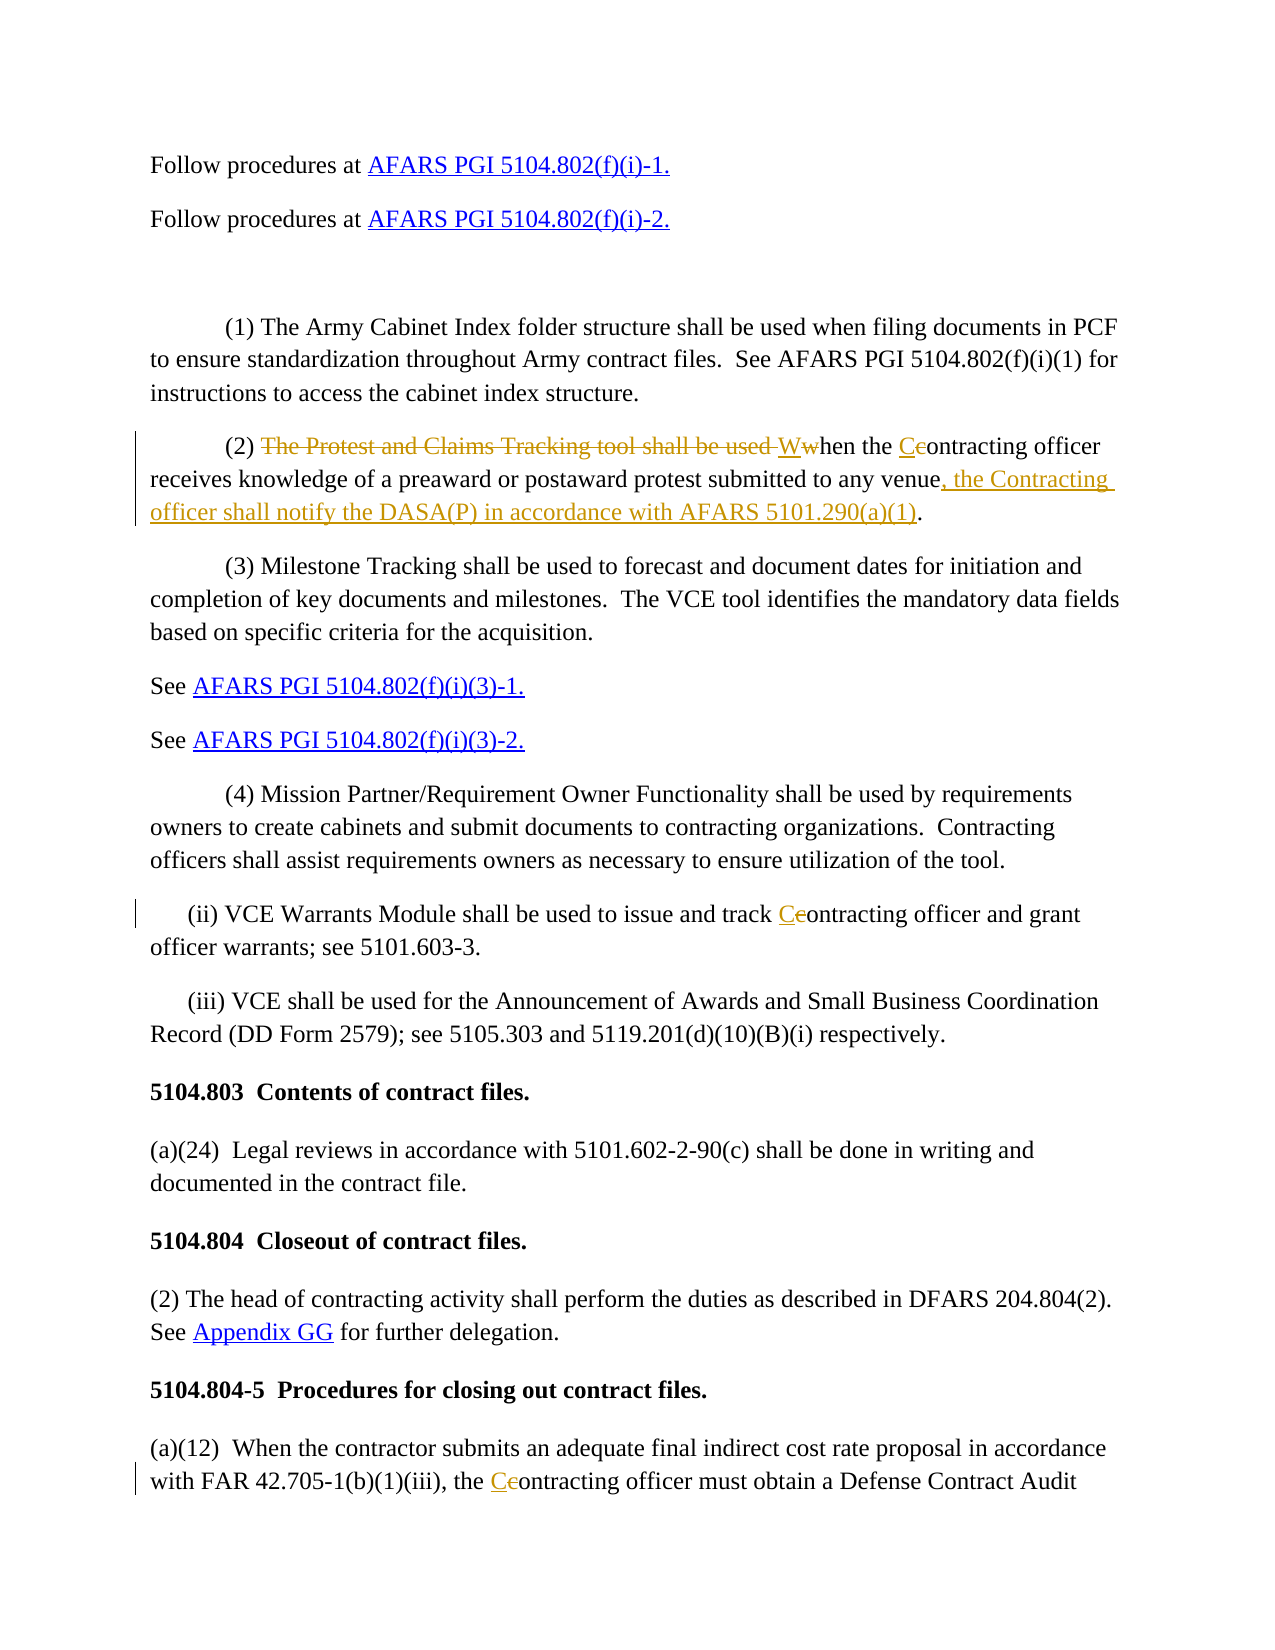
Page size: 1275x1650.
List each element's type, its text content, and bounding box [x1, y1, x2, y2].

text See AFARS PGI 5104.802(f)(i)(3)-1. [150, 671, 1125, 700]
subtitle 5104.803 Contents of contract files. [150, 1077, 1125, 1106]
text (ii) VCE Warrants Module shall be used to issue and track ontracting officer and grant officer warrants; see 5101.603-3. [150, 899, 1125, 961]
subtitle 5104.804 Closeout of contract files. [150, 1226, 1125, 1254]
text (iii) VCE shall be used for the Announcement of Awards and Small Business Coordination Record (DD Form 2579); see 5105.303 and 5119.201(d)(10)(B)(i) respectively. [150, 986, 1125, 1047]
text (4) Mission Partner/Requirement Owner Functionality shall be used by requirements owners to create cabinets and submit documents to contracting organizations. Contracting officers shall assist requirements owners as necessary to ensure utilization of the tool. [150, 779, 1125, 874]
text See AFARS PGI 5104.802(f)(i)(3)-2. [150, 725, 1125, 754]
text (2) hen the ontracting officer receives knowledge of a preaward or postaward protest submitted to any venue. [150, 431, 1125, 526]
text (a)(24) Legal reviews in accordance with 5101.602-2-90(c) shall be done in writing and documented in the contract file. [150, 1135, 1125, 1197]
subtitle 5104.804-5 Procedures for closing out contract files. [150, 1375, 1125, 1404]
text (1) The Army Cabinet Index folder structure shall be used when filing documents in PCF to ensure standardization throughout Army contract files. See AFARS PGI 5104.802(f)(i)(1) for instructions to access the cabinet index structure. [150, 312, 1125, 406]
text Follow procedures at AFARS PGI 5104.802(f)(i)-2. [150, 204, 1125, 233]
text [150, 1433, 1125, 1495]
text (2) The head of contracting activity shall perform the duties as described in DFARS 204.804(2). See Appendix GG for further delegation. [150, 1284, 1125, 1346]
text (3) Milestone Tracking shall be used to forecast and document dates for initiation and completion of key documents and milestones. The VCE tool identifies the mandatory data fields based on specific criteria for the acquisition. [150, 551, 1125, 646]
text Follow procedures at AFARS PGI 5104.802(f)(i)-1. [150, 150, 1125, 179]
